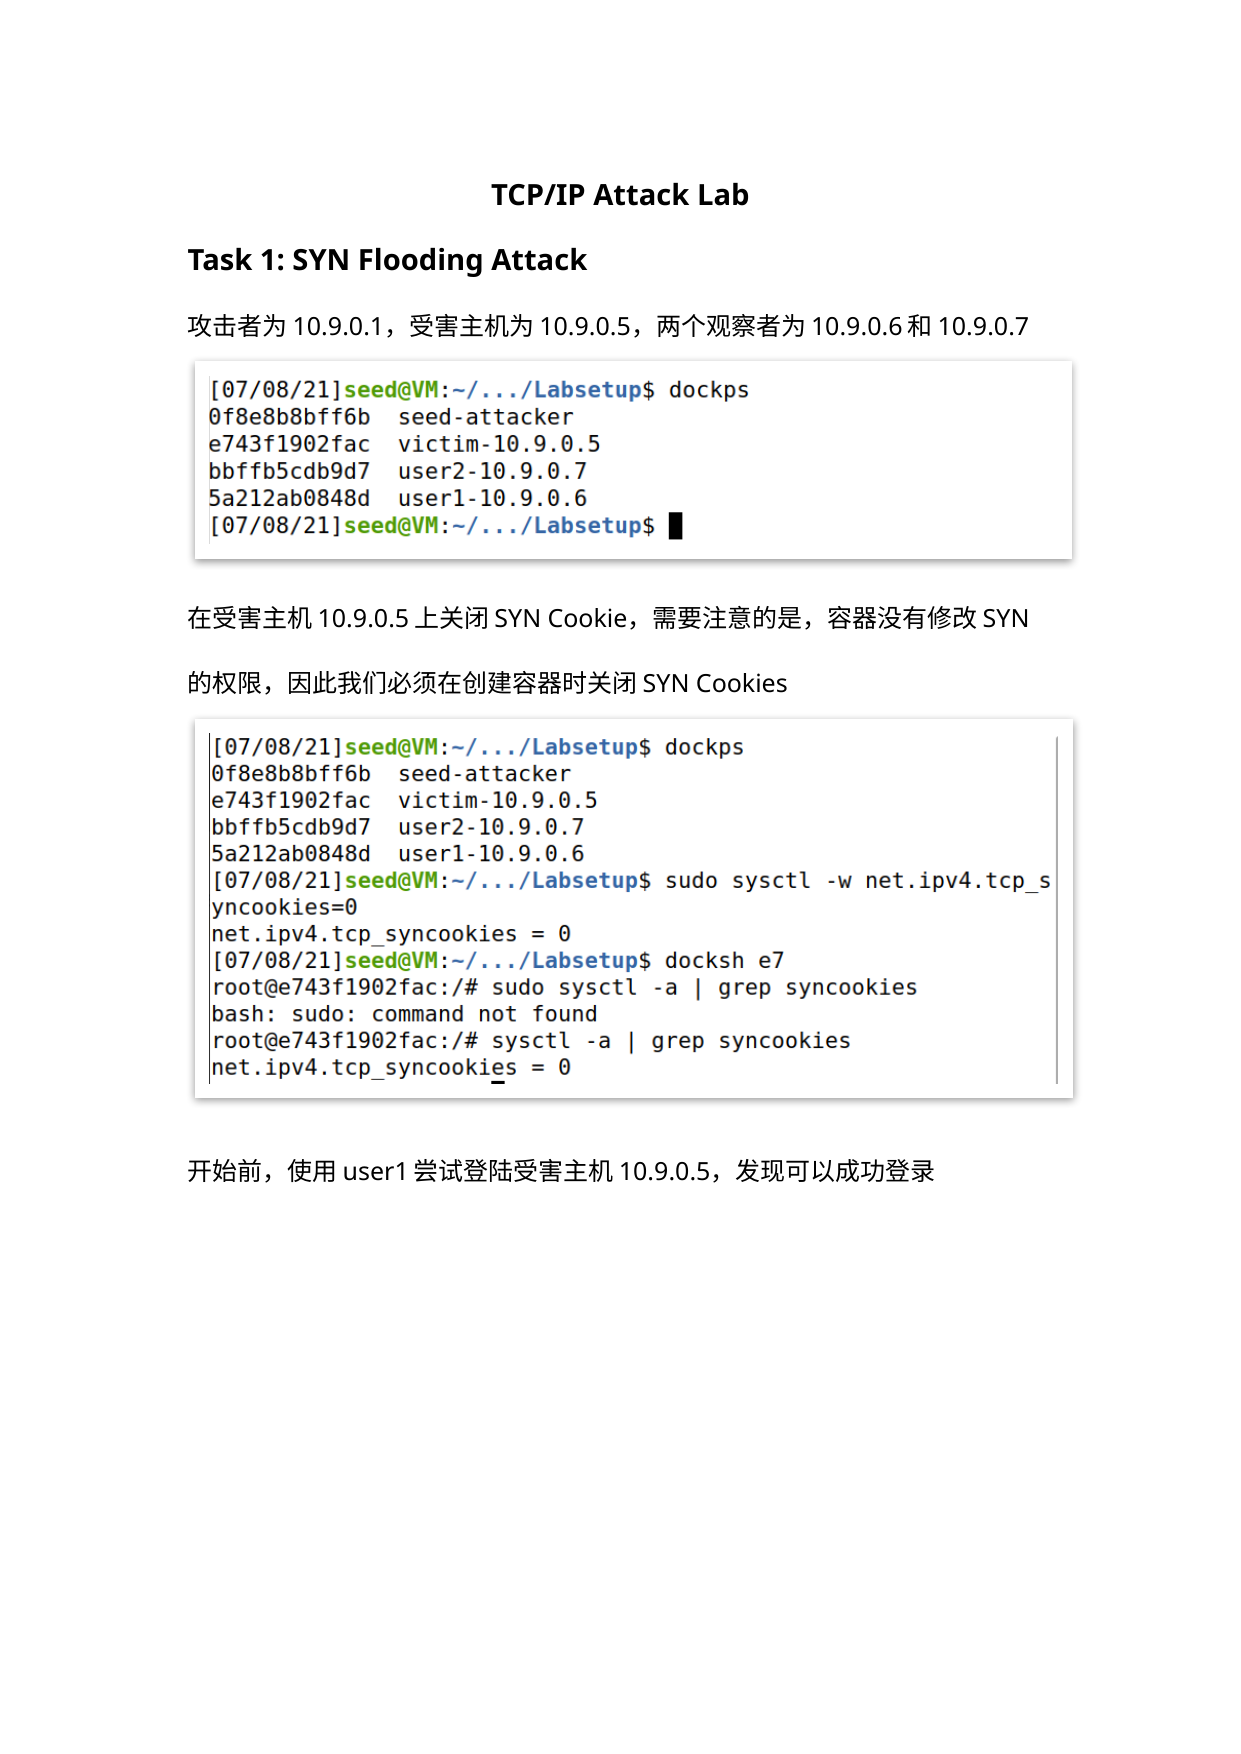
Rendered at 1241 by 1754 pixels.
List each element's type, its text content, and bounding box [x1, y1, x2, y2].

text TCP/IP Attack Lab [187, 162, 1053, 227]
text Task 1: SYN Flooding Attack [187, 227, 1053, 292]
picture [209, 733, 1058, 1084]
text 开始前，使用user1尝试登陆受害主机10.9.0.5，发现可以成功登录 [187, 1137, 1053, 1202]
text 在受害主机10.9.0.5上关闭SYN Cookie，需要注意的是，容器没有修改SYN的权限，因此我们必须在创建容器时关闭SYN Cookies [187, 584, 1053, 714]
picture [209, 376, 1057, 544]
text 攻击者为10.9.0.1，受害主机为10.9.0.5，两个观察者为10.9.0.6和10.9.0.7 [187, 292, 1053, 357]
